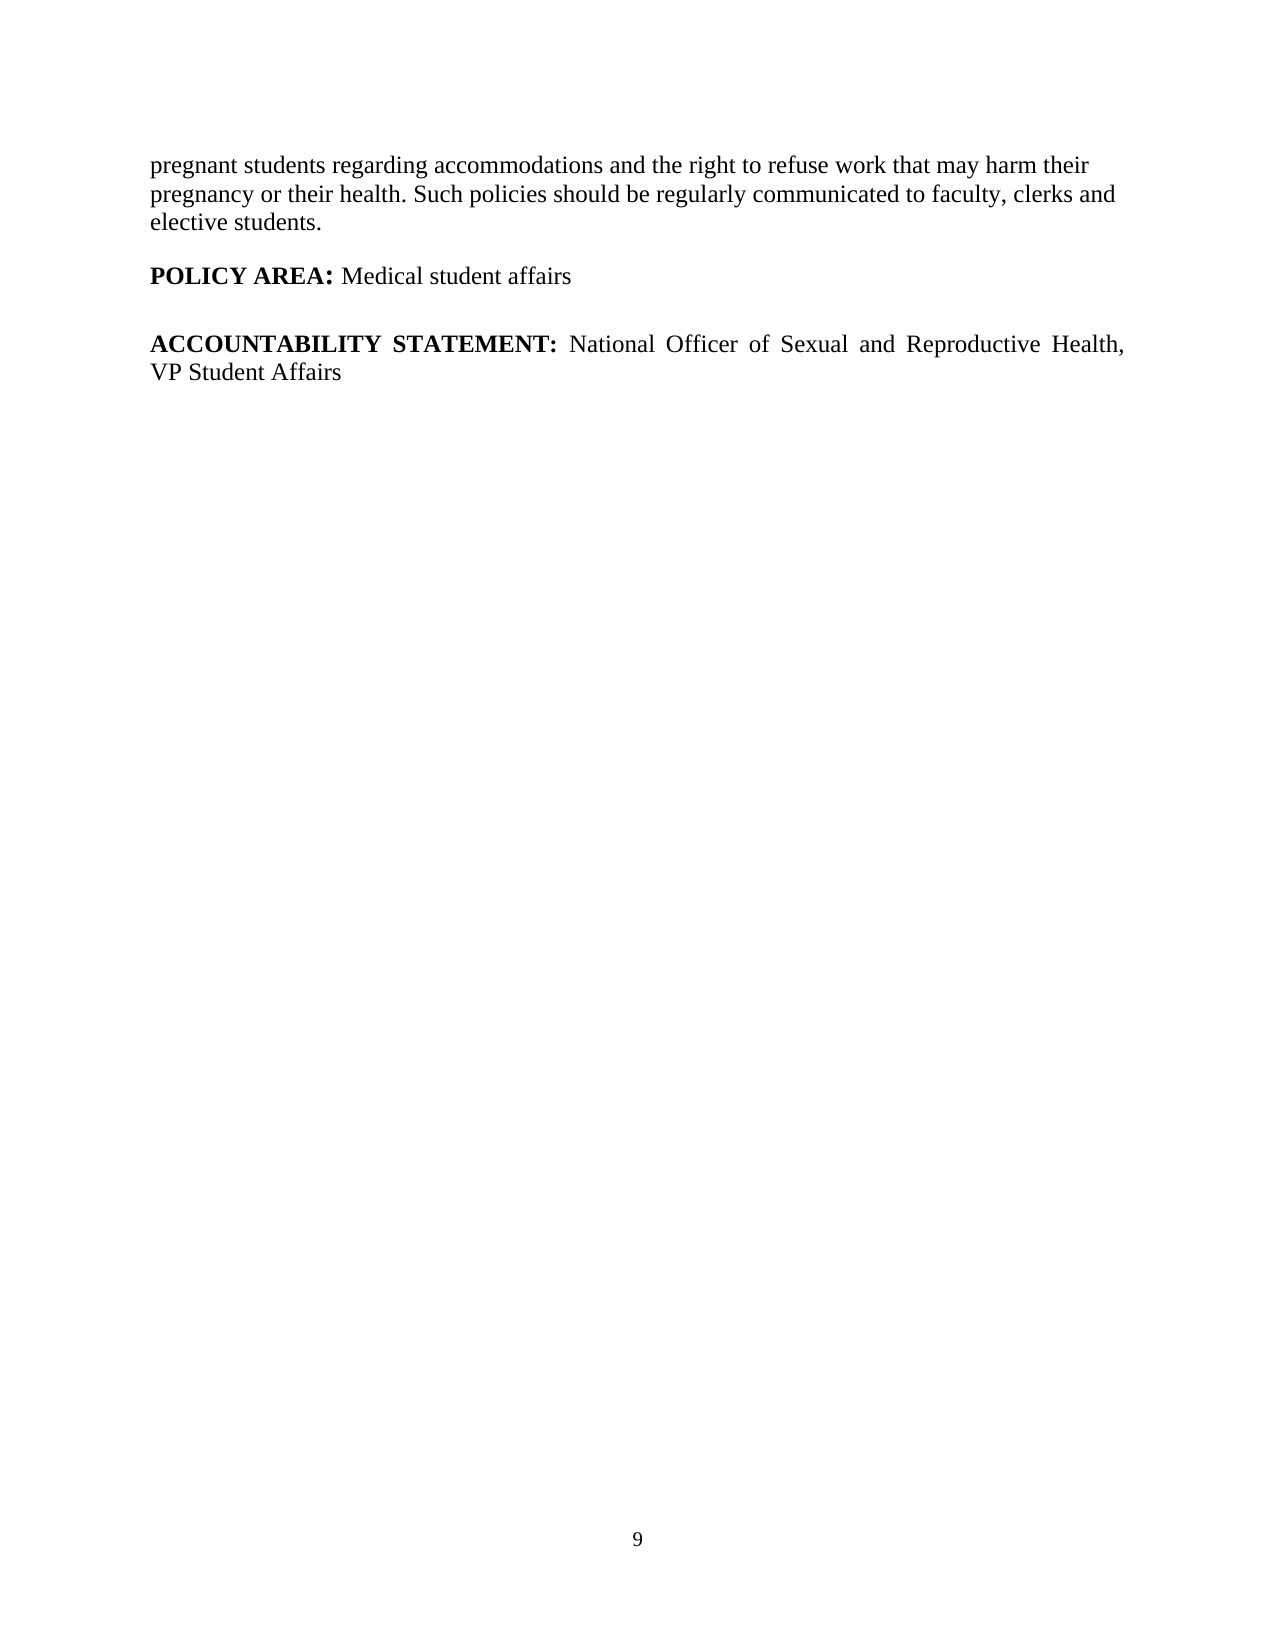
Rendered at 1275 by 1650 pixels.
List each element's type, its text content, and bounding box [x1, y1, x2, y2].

text ACCOUNTABILITY STATEMENT: National Officer of Sexual and Reproductive Health, VP Student Affairs [150, 329, 1125, 386]
text POLICY AREA: Medical student affairs [150, 257, 1125, 291]
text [150, 150, 1125, 236]
